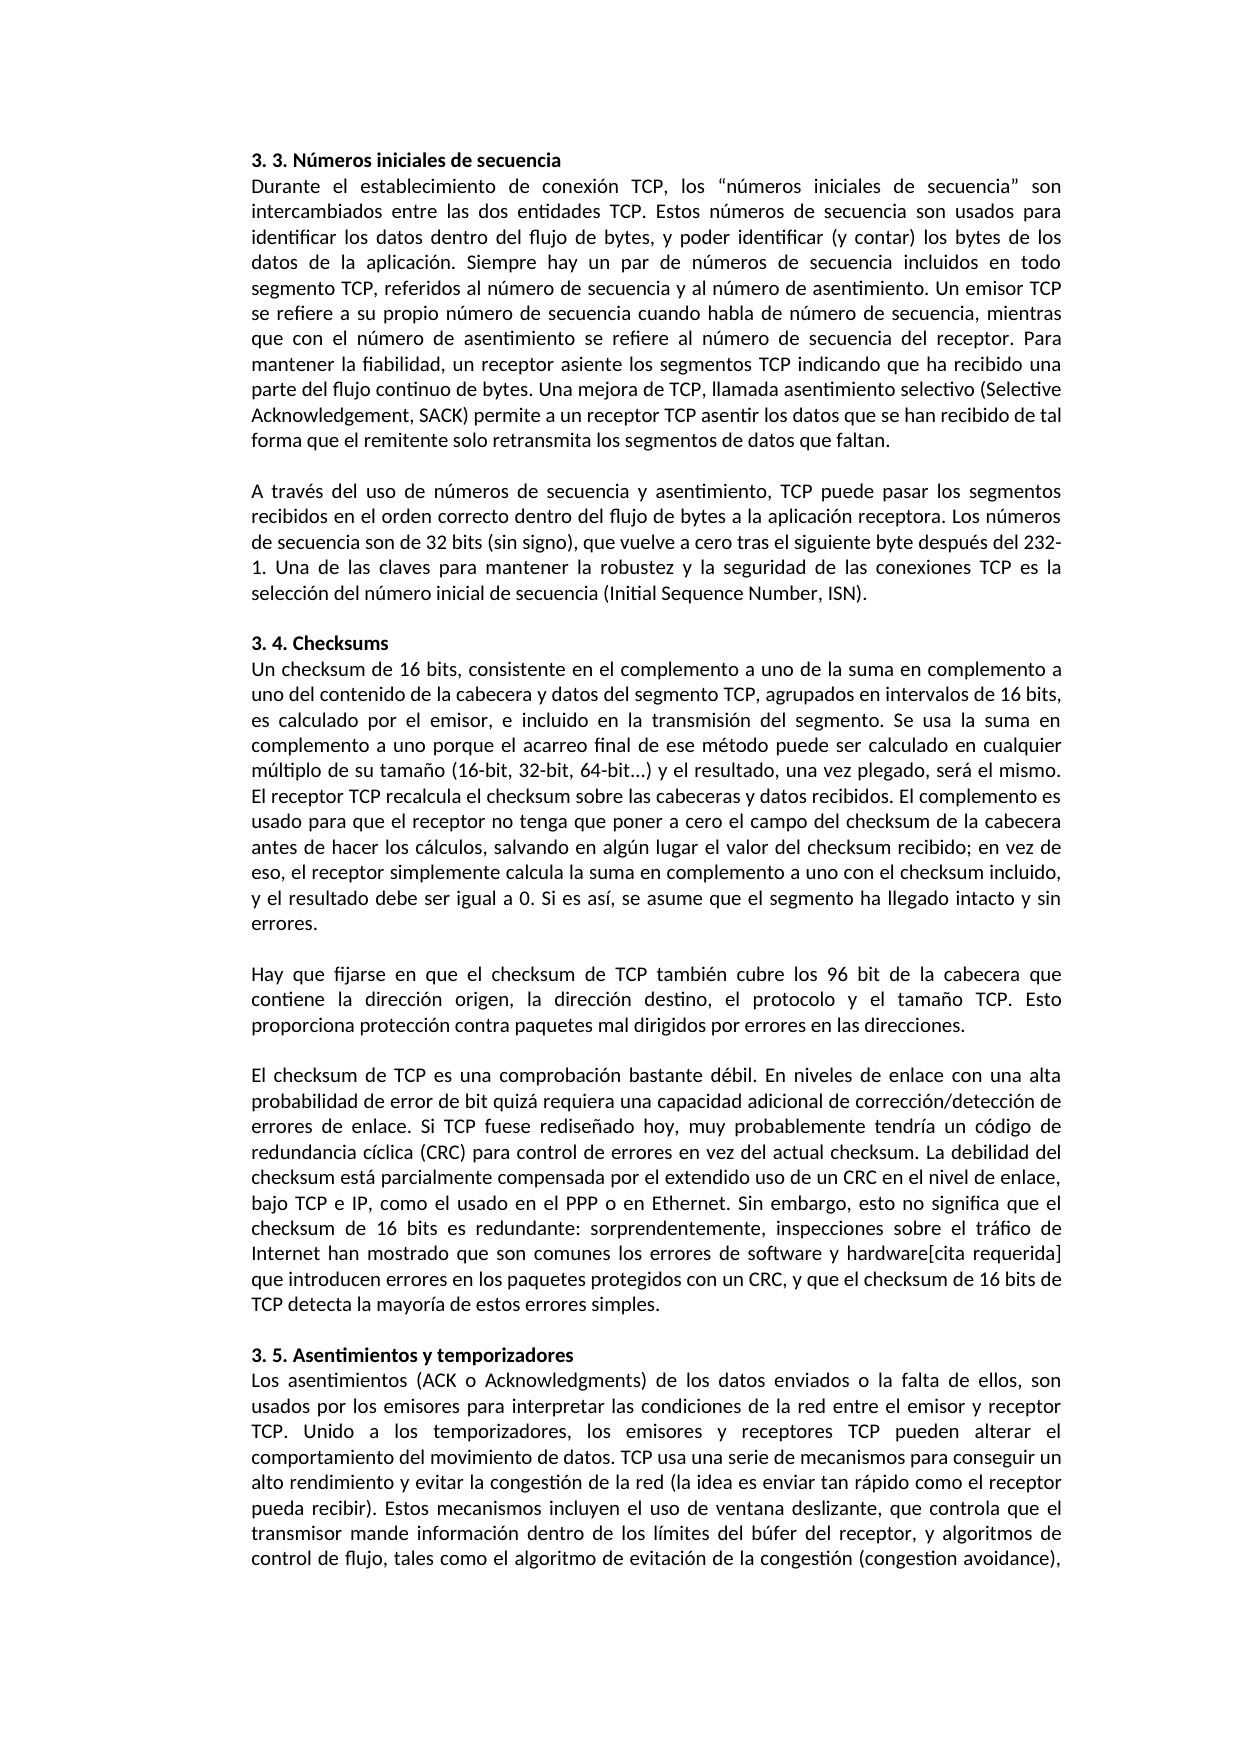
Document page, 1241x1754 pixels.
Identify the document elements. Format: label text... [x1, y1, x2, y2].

text 3. 3. Números iniciales de secuencia [251, 148, 1063, 173]
text 3. 4. Checksums [251, 631, 1063, 656]
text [251, 1368, 1063, 1571]
text El checksum de TCP es una comprobación bastante débil. En niveles de enlace con una alta probabilidad de error de bit quizá requiera una capacidad adicional de corrección/detección de errores de enlace. Si TCP fuese rediseñado hoy, muy probablemente tendría un código de redundancia cíclica (CRC) para control de errores en vez del actual checksum. La debilidad del checksum está parcialmente compensada por el extendido uso de un CRC en el nivel de enlace, bajo TCP e IP, como el usado en el PPP o en Ethernet. Sin embargo, esto no significa que el checksum de 16 bits es redundante: sorprendentemente, inspecciones sobre el tráfico de Internet han mostrado que son comunes los errores de software y hardware[cita requerida] que introducen errores en los paquetes protegidos con un CRC, y que el checksum de 16 bits de TCP detecta la mayoría de estos errores simples. [251, 1063, 1063, 1317]
text A través del uso de números de secuencia y asentimiento, TCP puede pasar los segmentos recibidos en el orden correcto dentro del flujo de bytes a la aplicación receptora. Los números de secuencia son de 32 bits (sin signo), que vuelve a cero tras el siguiente byte después del 232-1. Una de las claves para mantener la robustez y la seguridad de las conexiones TCP es la selección del número inicial de secuencia (Initial Sequence Number, ISN). [251, 478, 1063, 605]
text 3. 5. Asentimientos y temporizadores [251, 1342, 1063, 1368]
text Durante el establecimiento de conexión TCP, los “números iniciales de secuencia” son intercambiados entre las dos entidades TCP. Estos números de secuencia son usados para identificar los datos dentro del flujo de bytes, y poder identificar (y contar) los bytes de los datos de la aplicación. Siempre hay un par de números de secuencia incluidos en todo segmento TCP, referidos al número de secuencia y al número de asentimiento. Un emisor TCP se refiere a su propio número de secuencia cuando habla de número de secuencia, mientras que con el número de asentimiento se refiere al número de secuencia del receptor. Para mantener la fiabilidad, un receptor asiente los segmentos TCP indicando que ha recibido una parte del flujo continuo de bytes. Una mejora de TCP, llamada asentimiento selectivo (Selective Acknowledgement, SACK) permite a un receptor TCP asentir los datos que se han recibido de tal forma que el remitente solo retransmita los segmentos de datos que faltan. [251, 173, 1063, 453]
text Un checksum de 16 bits, consistente en el complemento a uno de la suma en complemento a uno del contenido de la cabecera y datos del segmento TCP, agrupados en intervalos de 16 bits, es calculado por el emisor, e incluido en la transmisión del segmento. Se usa la suma en complemento a uno porque el acarreo final de ese método puede ser calculado en cualquier múltiplo de su tamaño (16-bit, 32-bit, 64-bit...) y el resultado, una vez plegado, será el mismo. El receptor TCP recalcula el checksum sobre las cabeceras y datos recibidos. El complemento es usado para que el receptor no tenga que poner a cero el campo del checksum de la cabecera antes de hacer los cálculos, salvando en algún lugar el valor del checksum recibido; en vez de eso, el receptor simplemente calcula la suma en complemento a uno con el checksum incluido, y el resultado debe ser igual a 0. Si es así, se asume que el segmento ha llegado intacto y sin errores. [251, 656, 1063, 936]
text Hay que fijarse en que el checksum de TCP también cubre los 96 bit de la cabecera que contiene la dirección origen, la dirección destino, el protocolo y el tamaño TCP. Esto proporciona protección contra paquetes mal dirigidos por errores en las direcciones. [251, 961, 1063, 1037]
